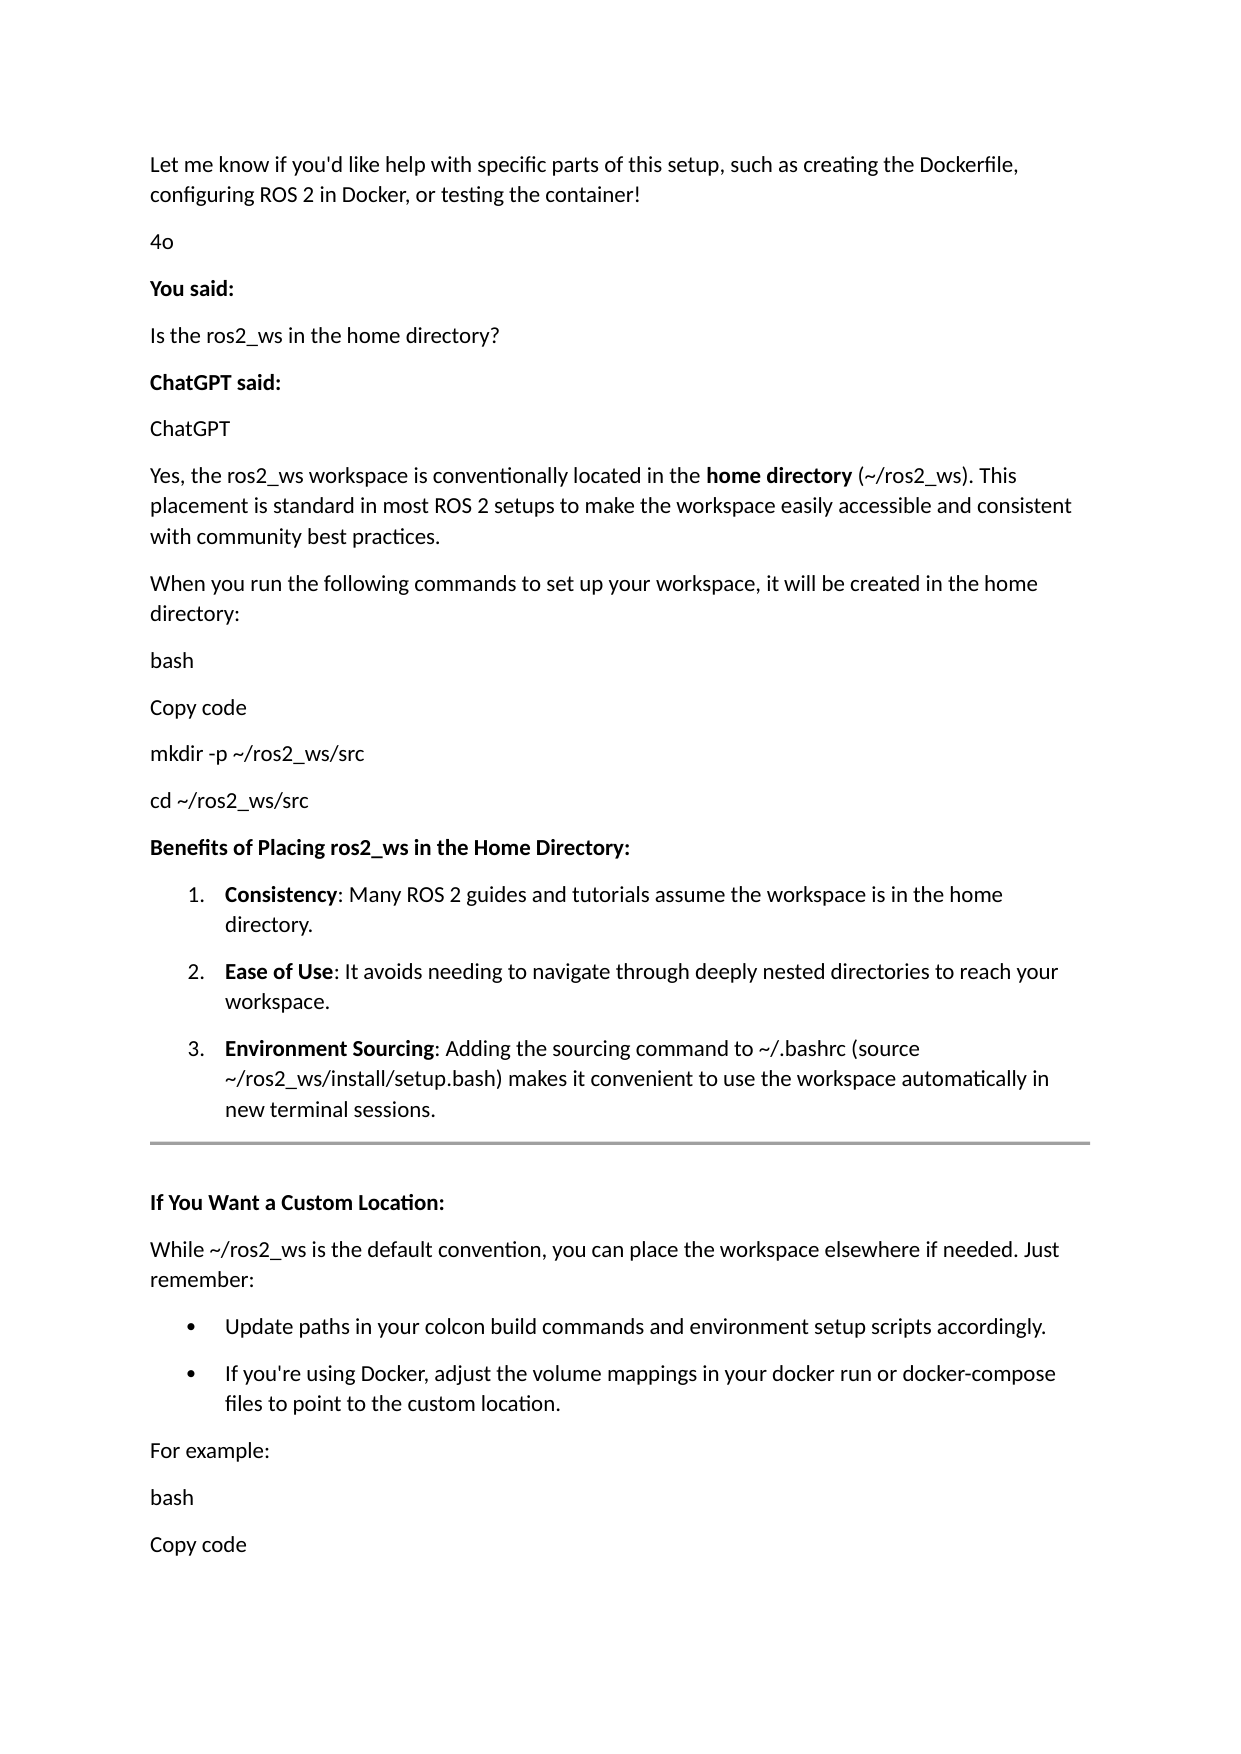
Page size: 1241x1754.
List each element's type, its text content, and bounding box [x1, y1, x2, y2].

list Environment Sourcing: Adding the sourcing command to ~/.bashrc (source ~/ros2_ws/install/setup.bash) makes it convenient to use the workspace automatically in new terminal sessions. [187, 1034, 1090, 1123]
text If You Want a Custom Location: [150, 1188, 1090, 1217]
text Yes, the ros2_ws workspace is conventionally located in the home directory (~/ros2_ws). This placement is standard in most ROS 2 setups to make the workspace easily accessible and consistent with community best practices. [150, 461, 1090, 550]
list Update paths in your colcon build commands and environment setup scripts accordingly. [187, 1312, 1090, 1341]
text Let me know if you'd like help with specific parts of this setup, such as creating the Dockerfile, configuring ROS 2 in Docker, or testing the container! [150, 150, 1090, 208]
text cd ~/ros2_ws/src [150, 786, 1090, 814]
text ChatGPT said: [150, 368, 1090, 396]
text While ~/ros2_ws is the default convention, you can place the workspace elsewhere if needed. Just remember: [150, 1235, 1090, 1294]
text Benefits of Placing ros2_ws in the Home Directory: [150, 833, 1090, 861]
text Is the ros2_ws in the home directory? [150, 321, 1090, 349]
text mkdir -p ~/ros2_ws/src [150, 739, 1090, 768]
text ChatGPT [150, 414, 1090, 443]
text Copy code [150, 1530, 1090, 1558]
list Consistency: Many ROS 2 guides and tutorials assume the workspace is in the home directory. [187, 880, 1090, 938]
text bash [150, 1483, 1090, 1511]
list Ease of Use: It avoids needing to navigate through deeply nested directories to reach your workspace. [187, 957, 1090, 1016]
text You said: [150, 274, 1090, 302]
list If you're using Docker, adjust the volume mappings in your docker run or docker-compose files to point to the custom location. [187, 1359, 1090, 1418]
text bash [150, 646, 1090, 674]
text For example: [150, 1436, 1090, 1464]
text When you run the following commands to set up your workspace, it will be created in the home directory: [150, 569, 1090, 627]
text 4o [150, 227, 1090, 255]
text Copy code [150, 693, 1090, 721]
